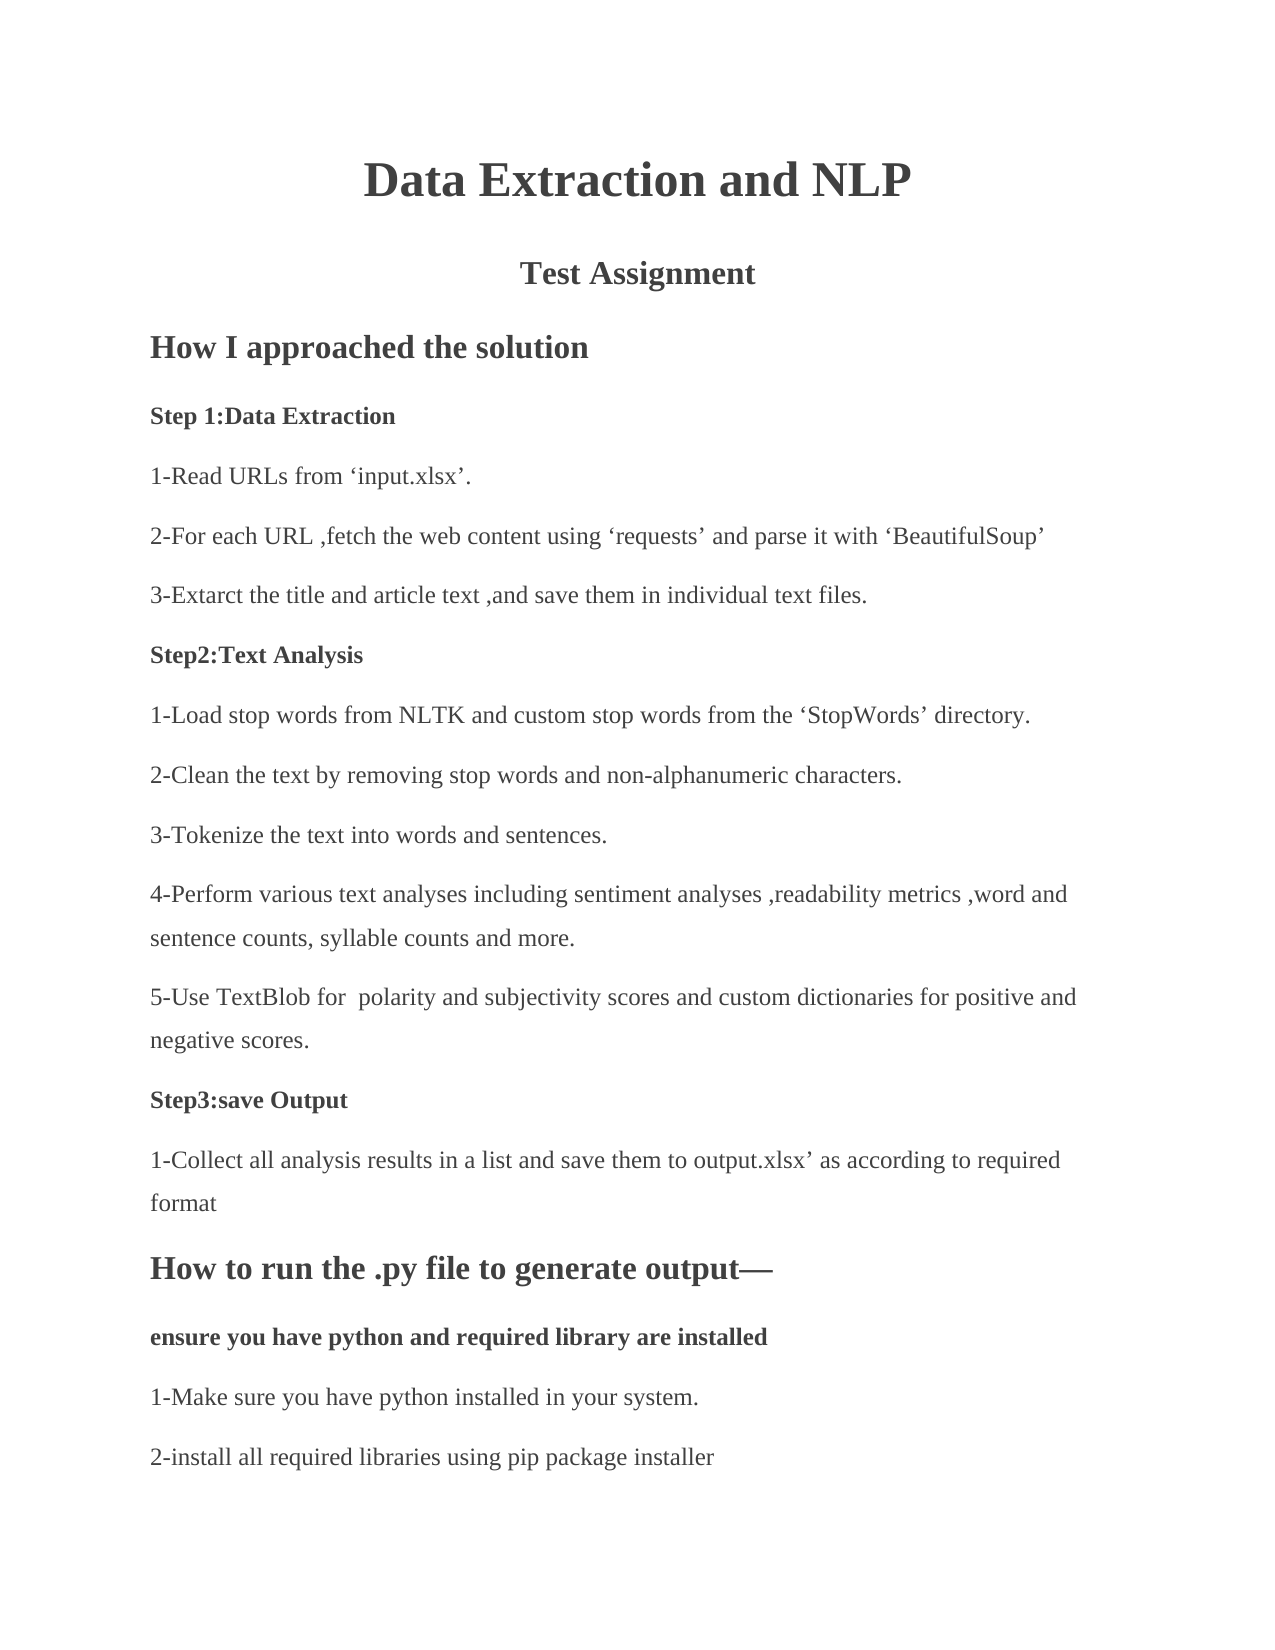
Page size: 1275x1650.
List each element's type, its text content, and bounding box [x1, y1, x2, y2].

text 2-For each URL ,fetch the web content using ‘requests’ and parse it with ‘BeautifulSoup’ [150, 521, 1125, 549]
text 5-Use TextBlob for polarity and subjectivity scores and custom dictionaries for positive and negative scores. [150, 982, 1125, 1054]
text Step3:save Output [150, 1085, 1125, 1114]
text Step 1:Data Extraction [150, 401, 1125, 430]
text 4-Perform various text analyses including sentiment analyses ,readability metrics ,word and sentence counts, syllable counts and more. [150, 879, 1125, 951]
text Test Assignment [150, 253, 1125, 291]
text How to run the .py file to generate output— [150, 1248, 1125, 1286]
text 1-Collect all analysis results in a list and save them to output.xlsx’ as according to required format [150, 1145, 1125, 1217]
text 2-install all required libraries using pip package installer [150, 1442, 1125, 1471]
text 3-Tokenize the text into words and sentences. [150, 820, 1125, 848]
text 1-Read URLs from ‘input.xlsx’. [150, 461, 1125, 490]
text 2-Clean the text by removing stop words and non-alphanumeric characters. [150, 760, 1125, 789]
text 1-Load stop words from NLTK and custom stop words from the ‘StopWords’ directory. [150, 700, 1125, 729]
text Step2:Text Analysis [150, 640, 1125, 669]
text 1-Make sure you have python installed in your system. [150, 1382, 1125, 1411]
text How I approached the solution [150, 327, 1125, 365]
text Data Extraction and NLP [150, 150, 1125, 207]
text 3-Extarct the title and article text ,and save them in individual text files. [150, 581, 1125, 609]
text ensure you have python and required library are installed [150, 1322, 1125, 1351]
